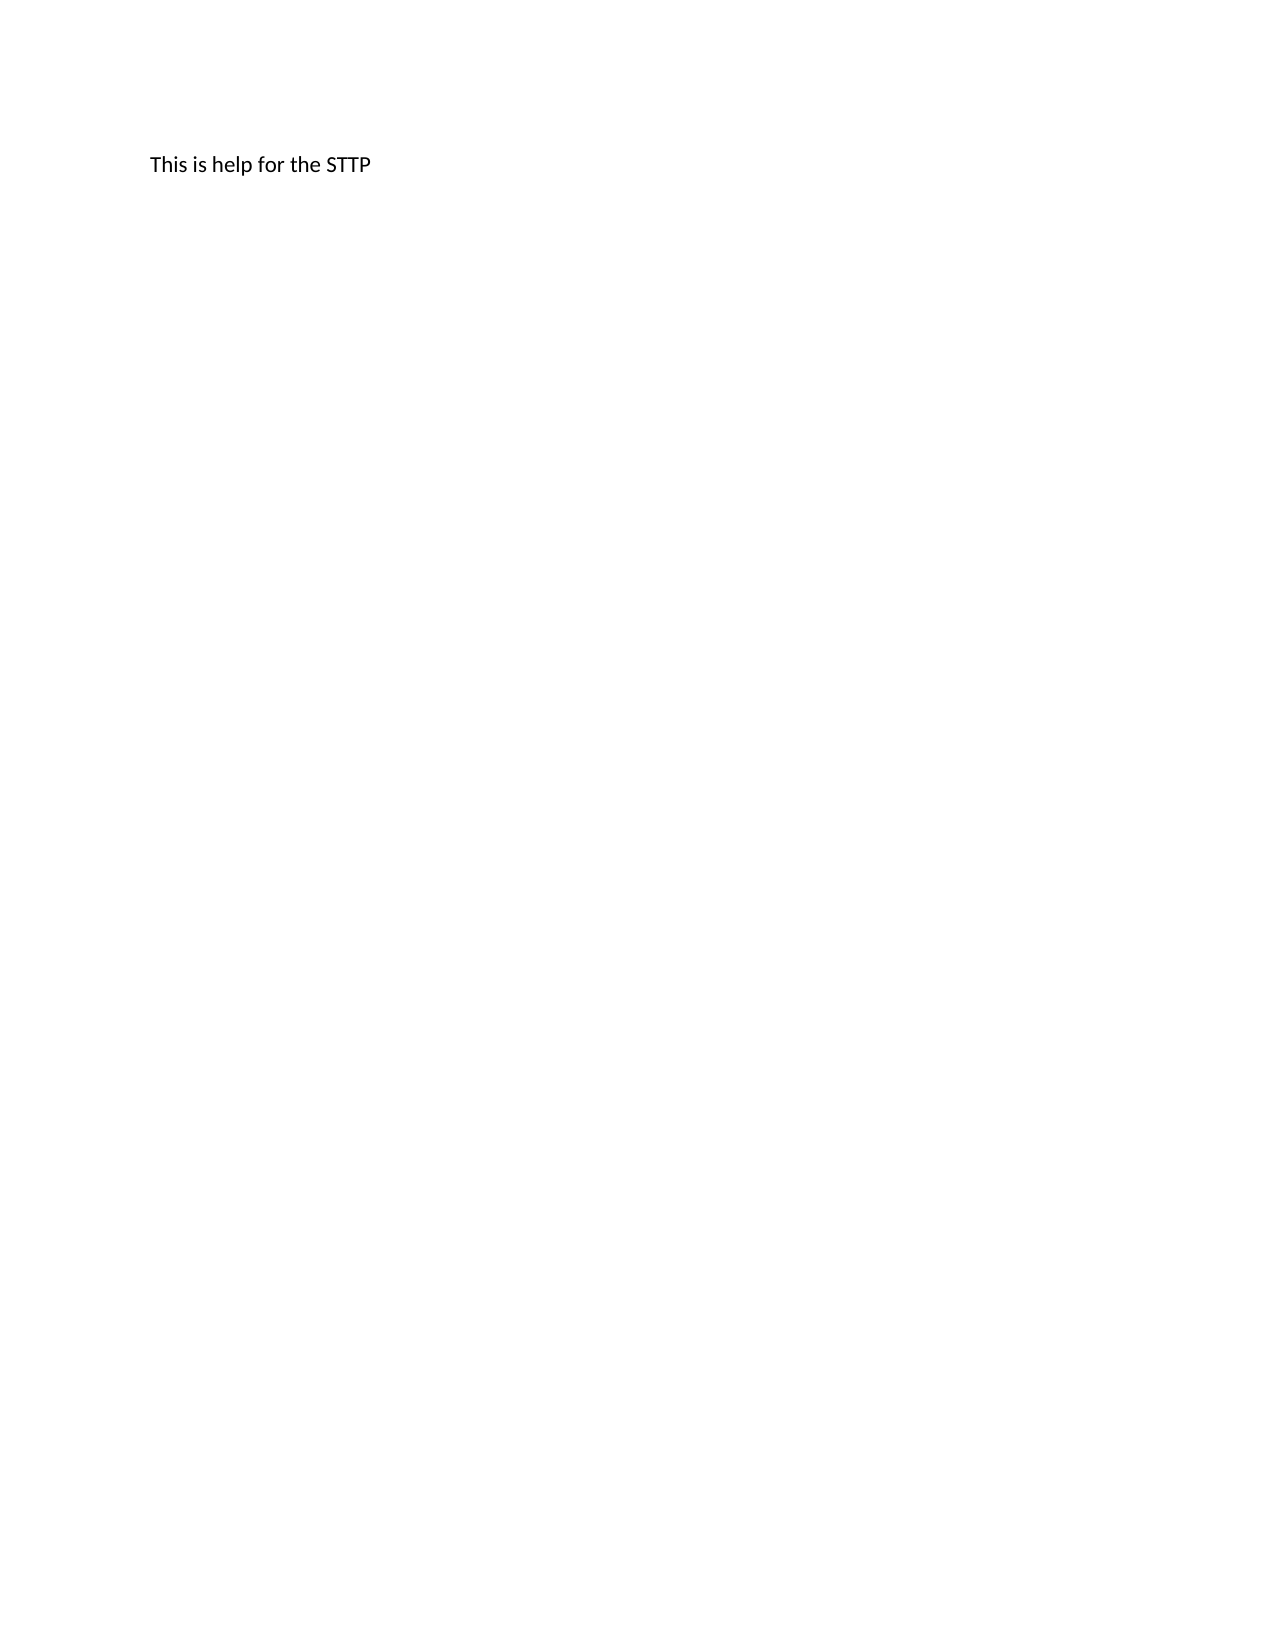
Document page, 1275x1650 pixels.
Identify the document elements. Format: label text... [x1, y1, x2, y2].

text This is help for the STTP [150, 150, 1125, 178]
